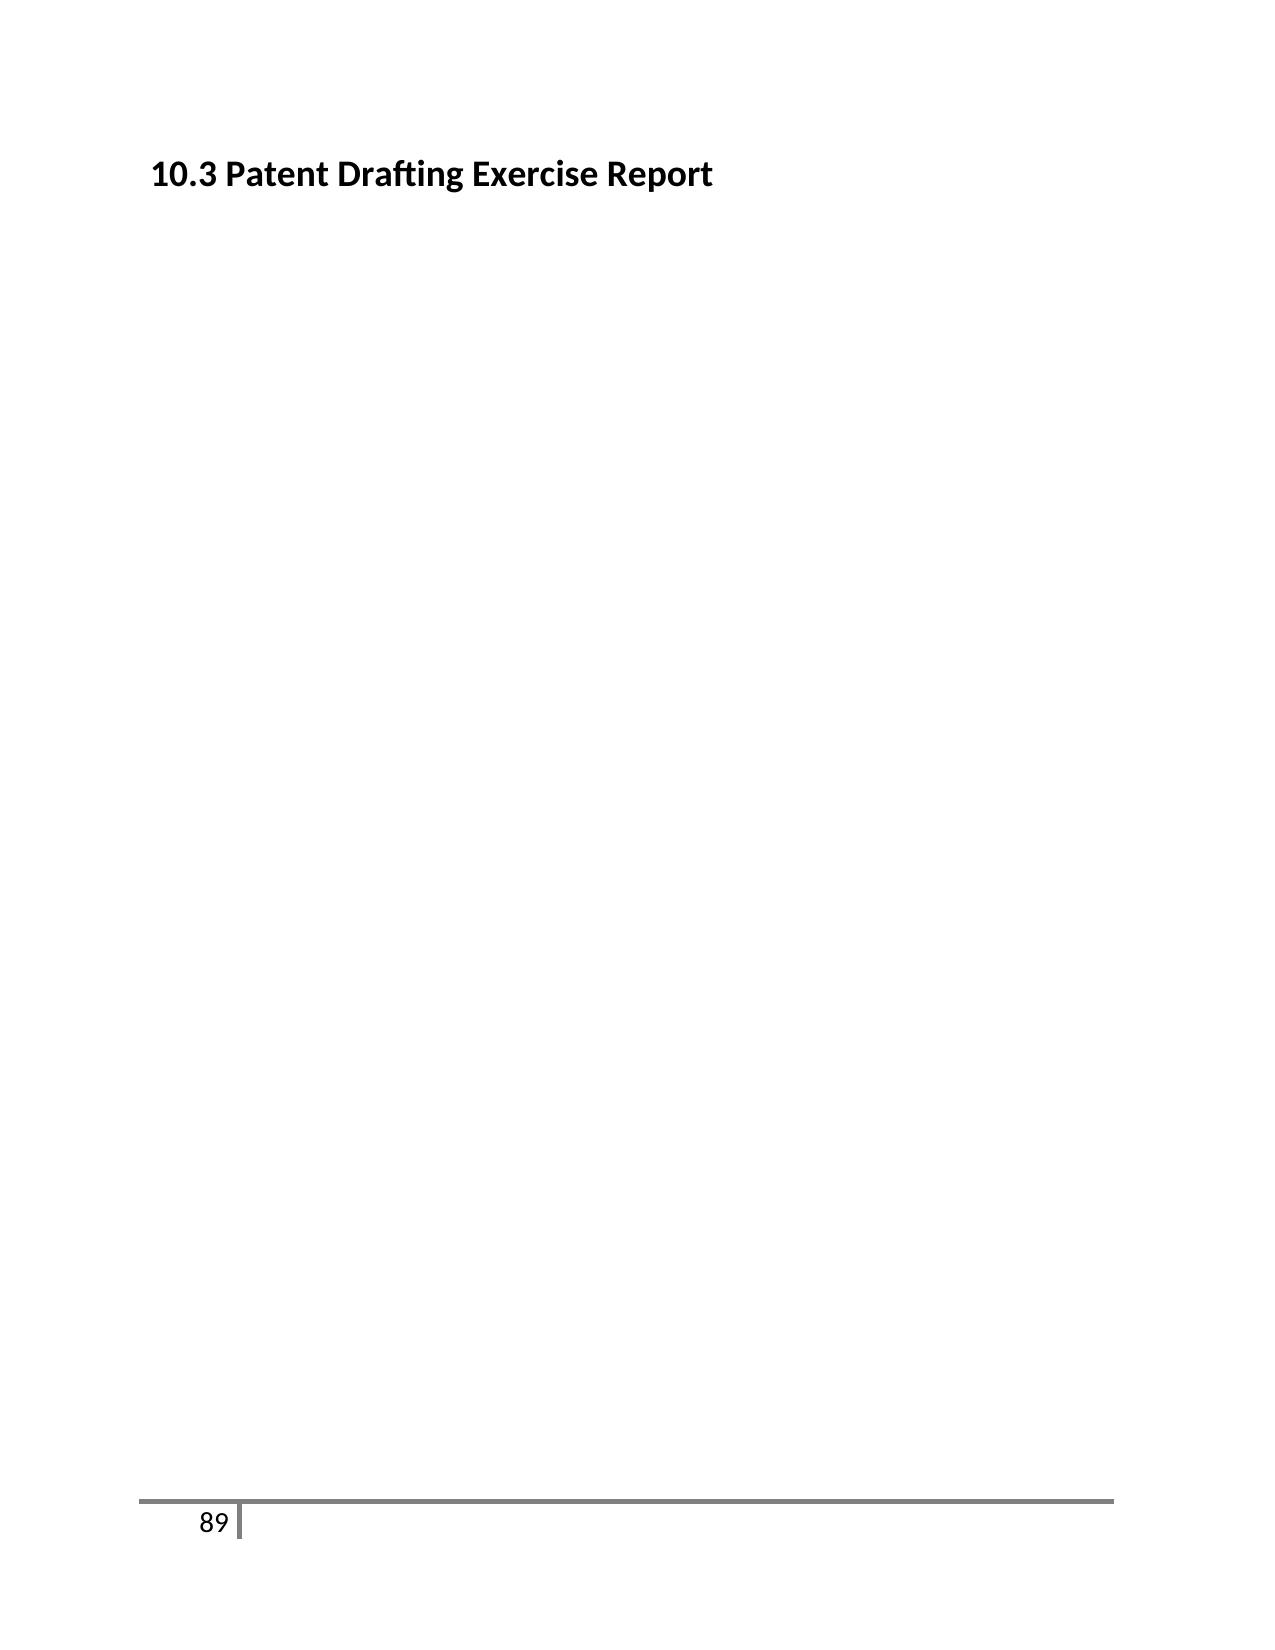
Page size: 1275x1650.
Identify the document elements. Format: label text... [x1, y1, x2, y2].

subtitle 10.3 Patent Drafting Exercise Report [150, 150, 1125, 196]
